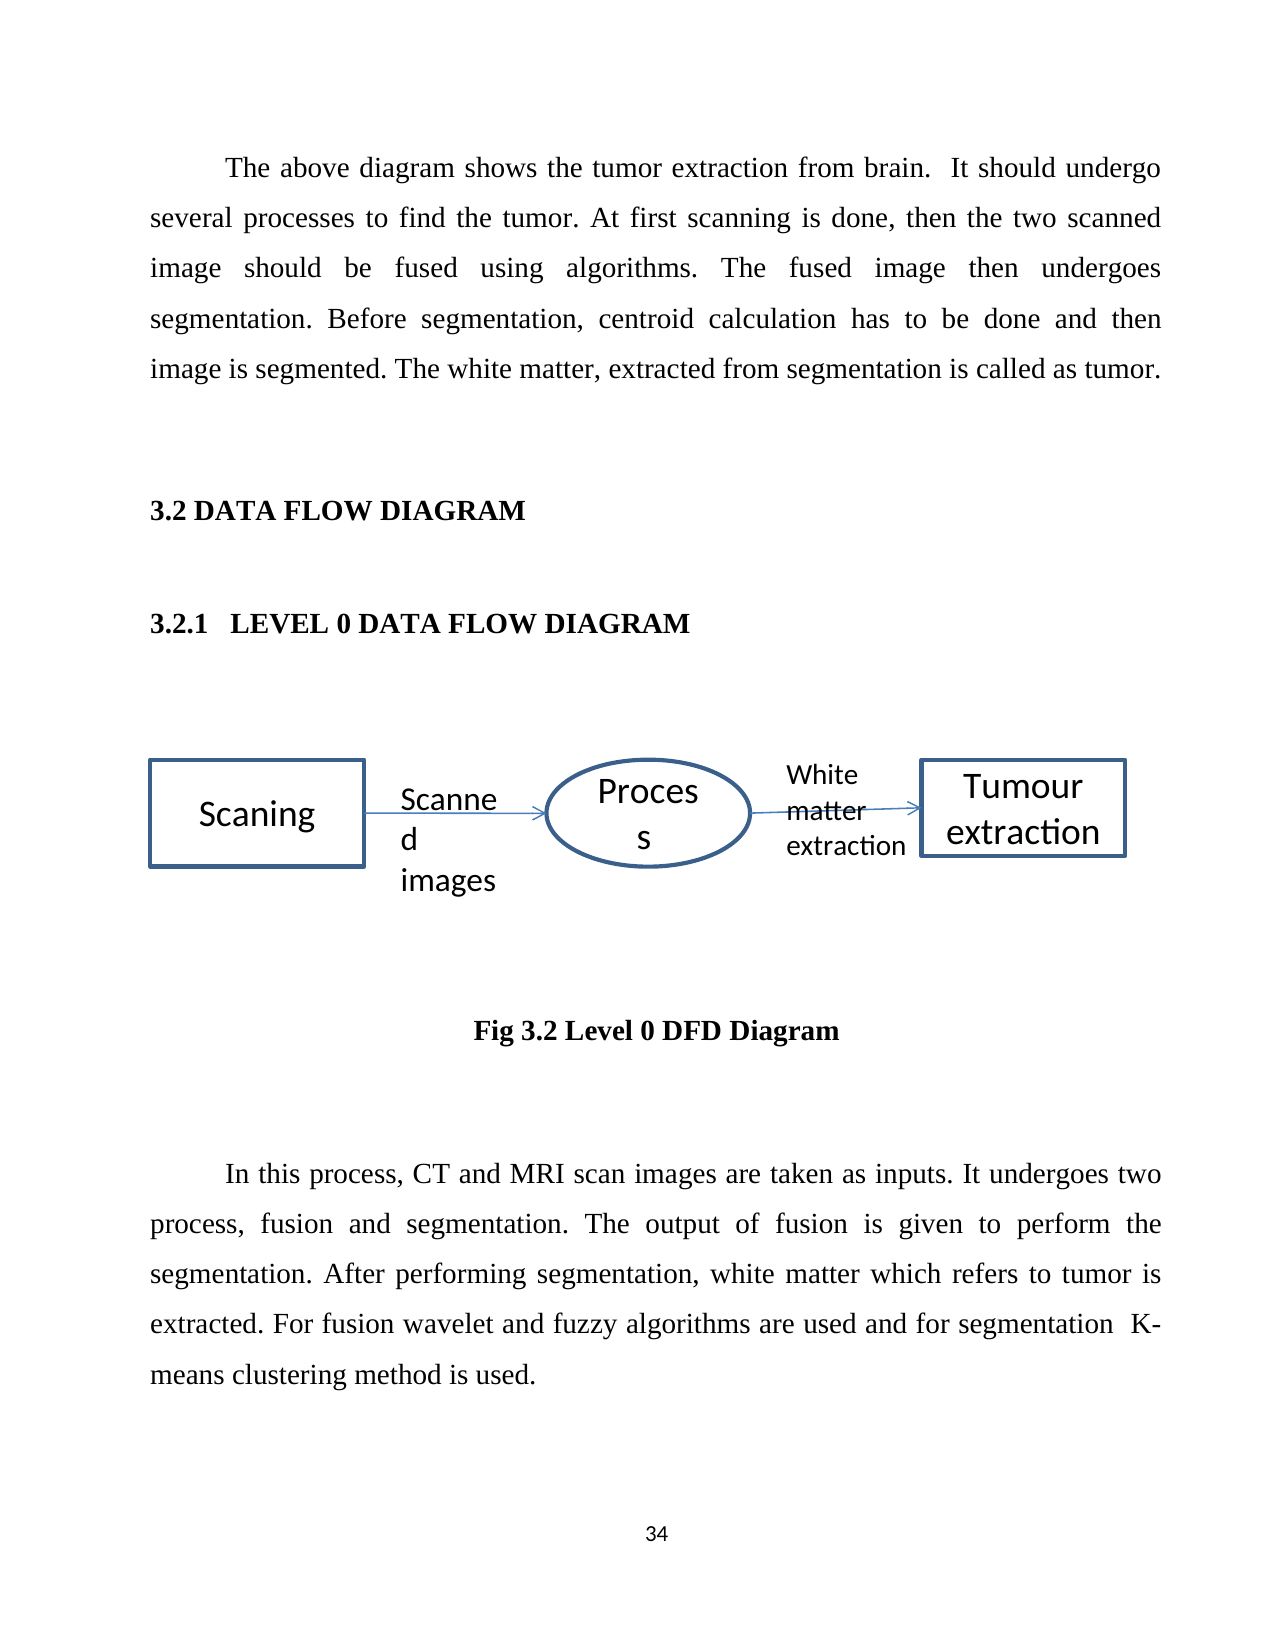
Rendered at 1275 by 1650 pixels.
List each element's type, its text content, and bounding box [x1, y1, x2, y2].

text 3.2 DATA FLOW DIAGRAM [150, 493, 1162, 527]
text The above diagram shows the tumor extraction from brain. It should undergo several processes to find the tumor. At first scanning is done, then the two scanned image should be fused using algorithms. The fused image then undergoes segmentation. Before segmentation, centroid calculation has to be done and then image is segmented. The white matter, extracted from segmentation is called as tumor. [150, 150, 1162, 385]
text 3.2.1 LEVEL 0 DATA FLOW DIAGRAM [150, 607, 1162, 640]
text In this process, CT and MRI scan images are taken as inputs. It undergoes two process, fusion and segmentation. The output of fusion is given to perform the segmentation. After performing segmentation, white matter which refers to tumor is extracted. For fusion wavelet and fuzzy algorithms are used and for segmentation K-means clustering method is used. [150, 1156, 1162, 1391]
text Fig 3.2 Level 0 DFD Diagram [150, 1013, 1162, 1047]
